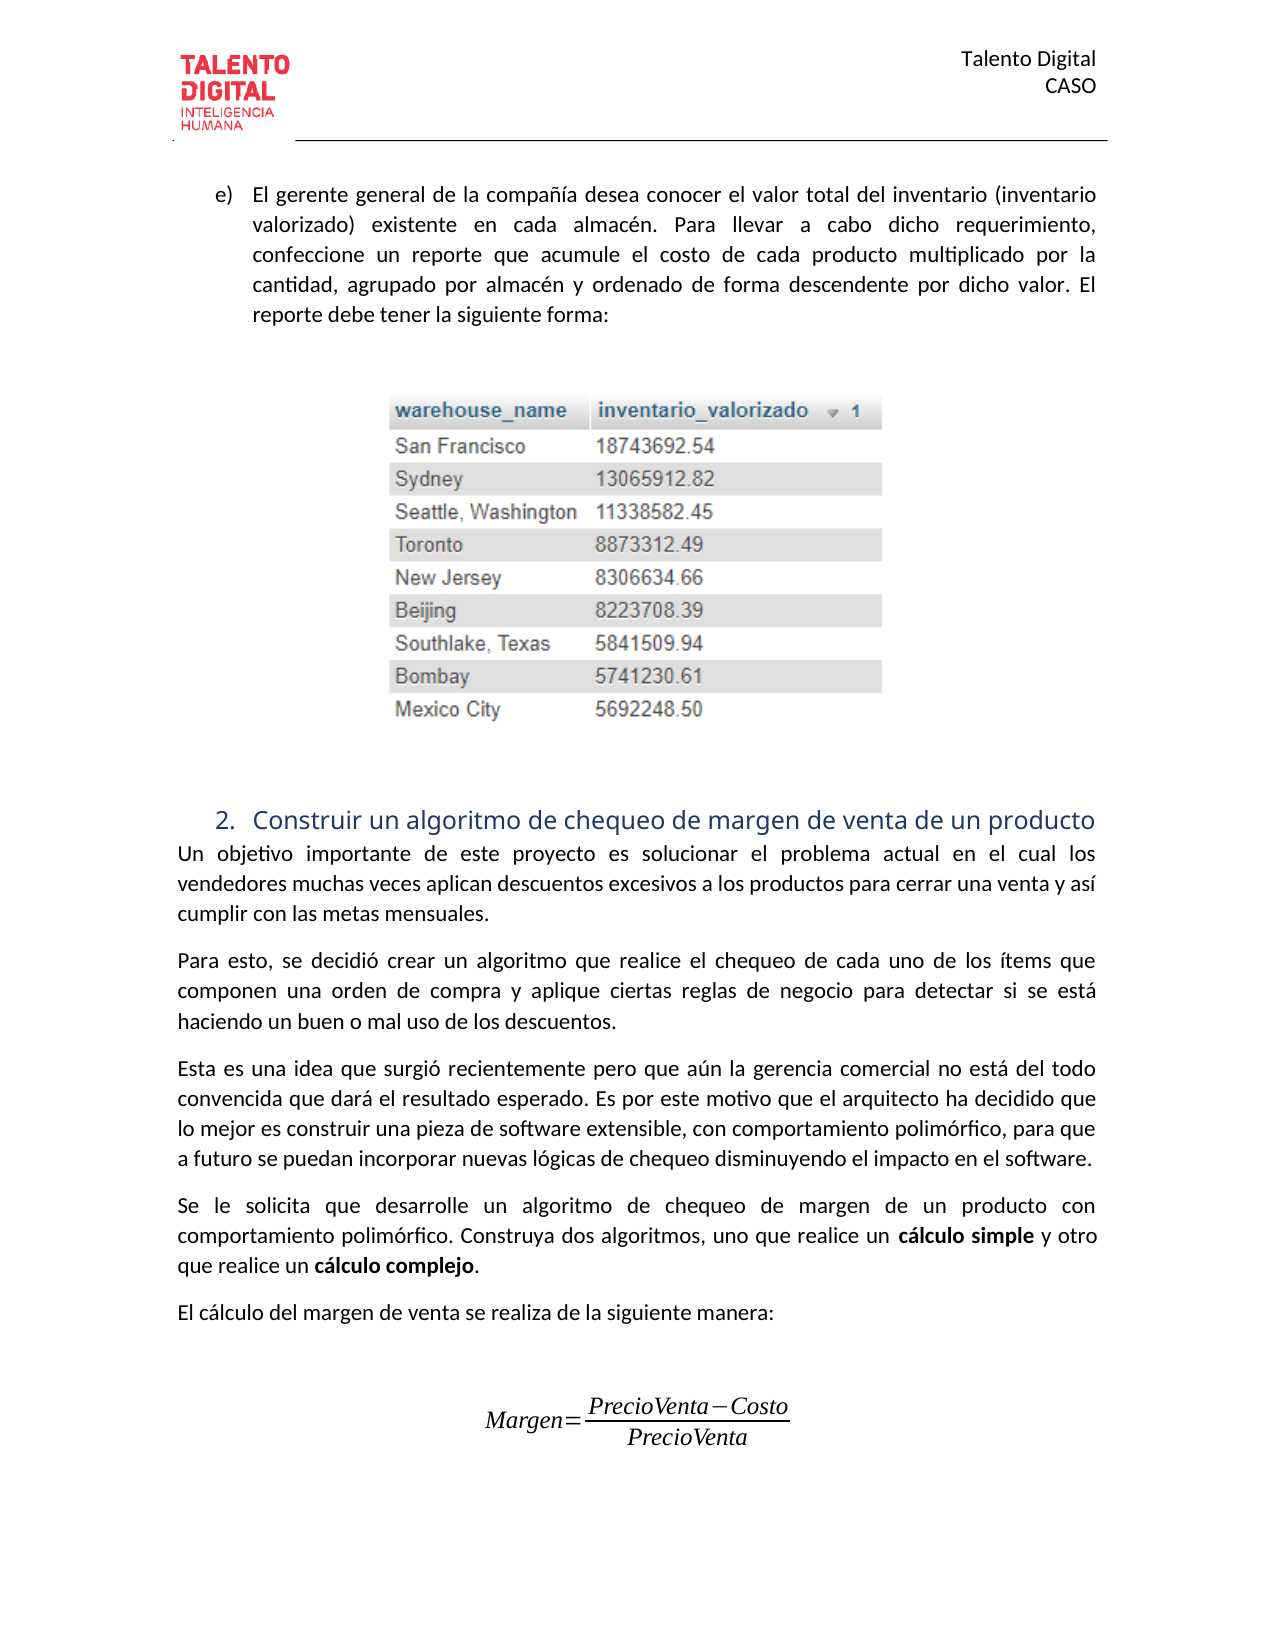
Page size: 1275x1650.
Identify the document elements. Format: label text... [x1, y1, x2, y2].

text Para esto, se decidió crear un algoritmo que realice el chequeo de cada uno de los ítems que componen una orden de compra y aplique ciertas reglas de negocio para detectar si se está haciendo un buen o mal uso de los descuentos. [177, 946, 1098, 1035]
text Un objetivo importante de este proyecto es solucionar el problema actual en el cual los vendedores muchas veces aplican descuentos excesivos a los productos para cerrar una venta y así cumplir con las metas mensuales. [177, 839, 1098, 927]
text Se le solicita que desarrolle un algoritmo de chequeo de margen de un producto con comportamiento polimórfico. Construya dos algoritmos, uno que realice un cálculo simple y otro que realice un cálculo complejo. [177, 1191, 1098, 1279]
picture [385, 394, 890, 737]
text Esta es una idea que surgió recientemente pero que aún la gerencia comercial no está del todo convencida que dará el resultado esperado. Es por este motivo que el arquitecto ha decidido que lo mejor es construir una pieza de software extensible, con comportamiento polimórfico, para que a futuro se puedan incorporar nuevas lógicas de chequeo disminuyendo el impacto en el software. [177, 1054, 1098, 1172]
subtitle Construir un algoritmo de chequeo de margen de venta de un producto [215, 802, 1098, 836]
list El gerente general de la compañía desea conocer el valor total del inventario (inventario valorizado) existente en cada almacén. Para llevar a cabo dicho requerimiento, confeccione un reporte que acumule el costo de cada producto multiplicado por la cantidad, agrupado por almacén y ordenado de forma descendente por dicho valor. El reporte debe tener la siguiente forma: [215, 180, 1098, 329]
picture [173, 43, 296, 142]
text El cálculo del margen de venta se realiza de la siguiente manera: [177, 1298, 1098, 1326]
